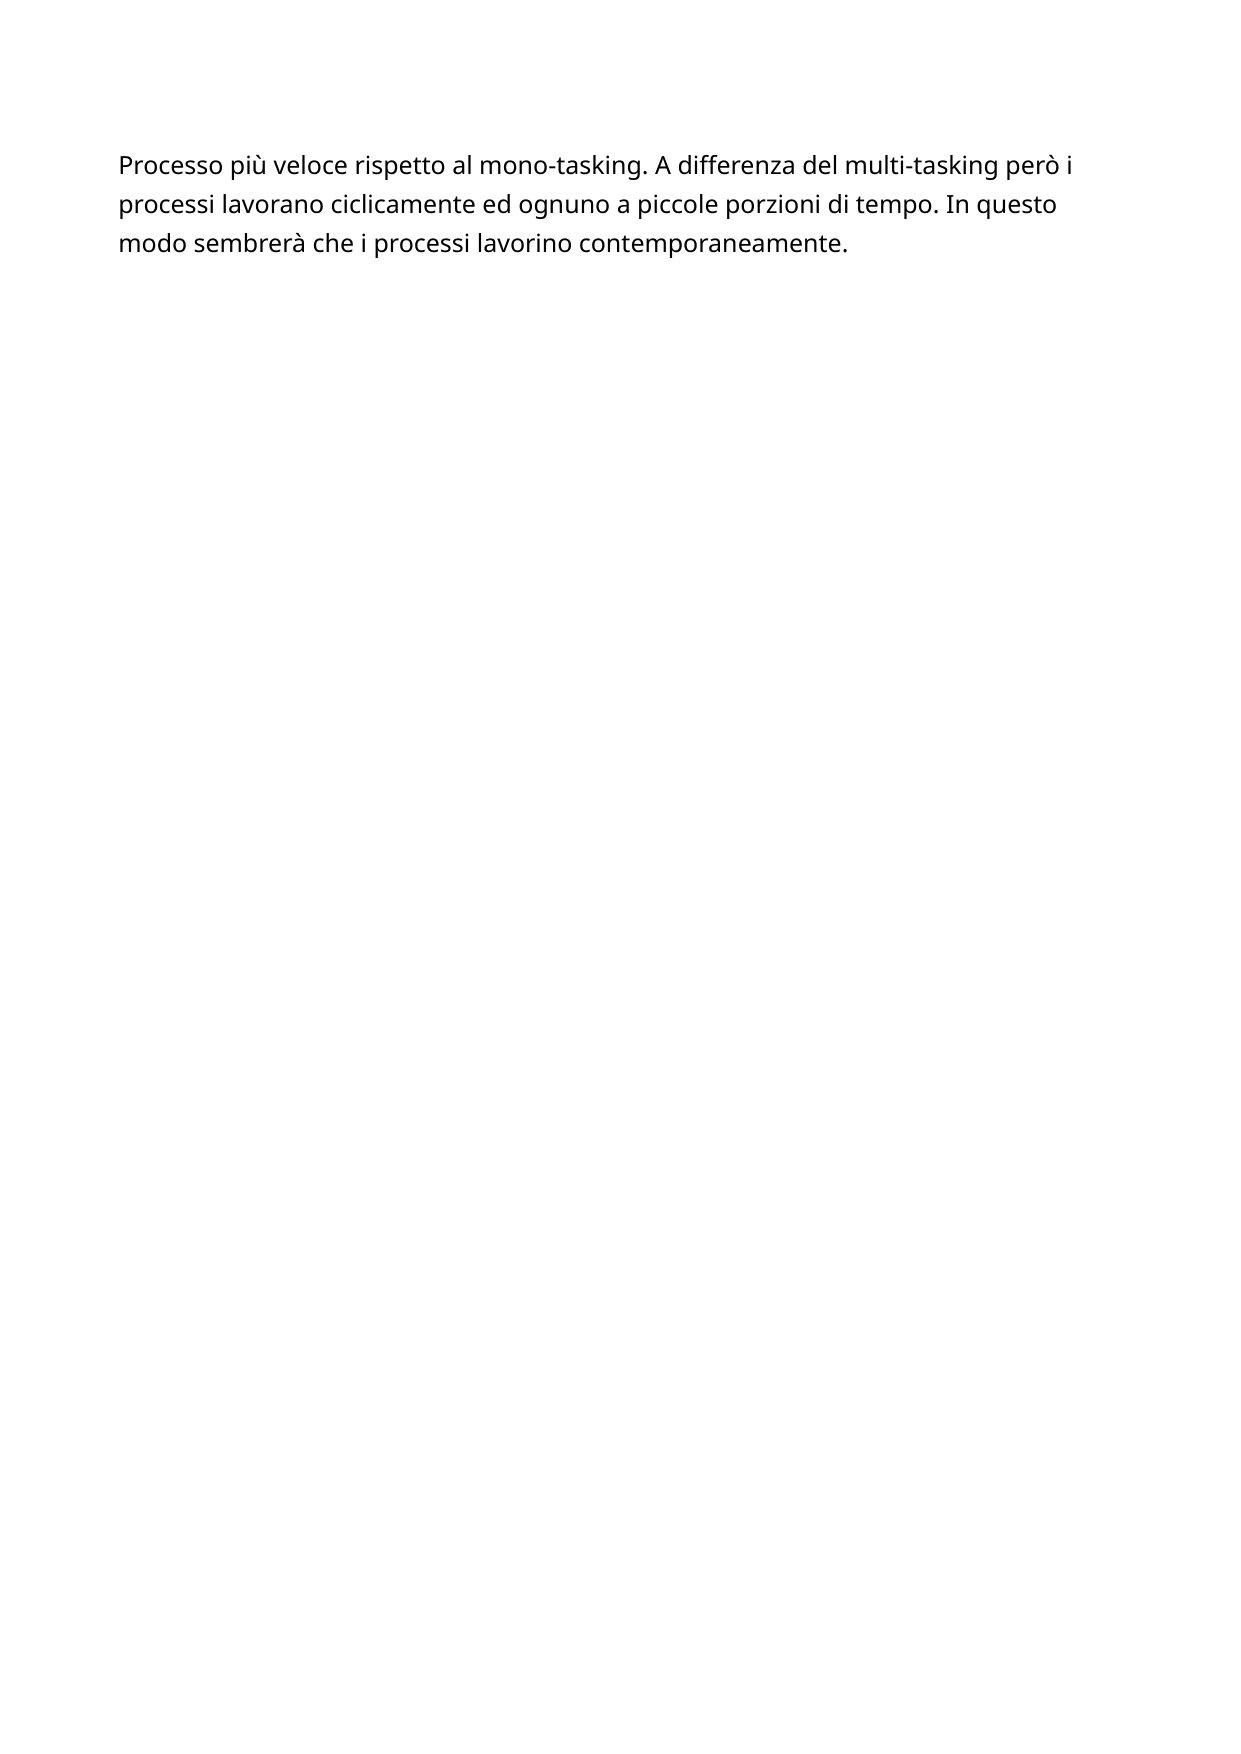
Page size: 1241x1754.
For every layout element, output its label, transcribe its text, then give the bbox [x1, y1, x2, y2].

text Processo più veloce rispetto al mono-tasking. A differenza del multi-tasking però i processi lavorano ciclicamente ed ognuno a piccole porzioni di tempo. In questo modo sembrerà che i processi lavorino contemporaneamente. [118, 148, 1122, 260]
